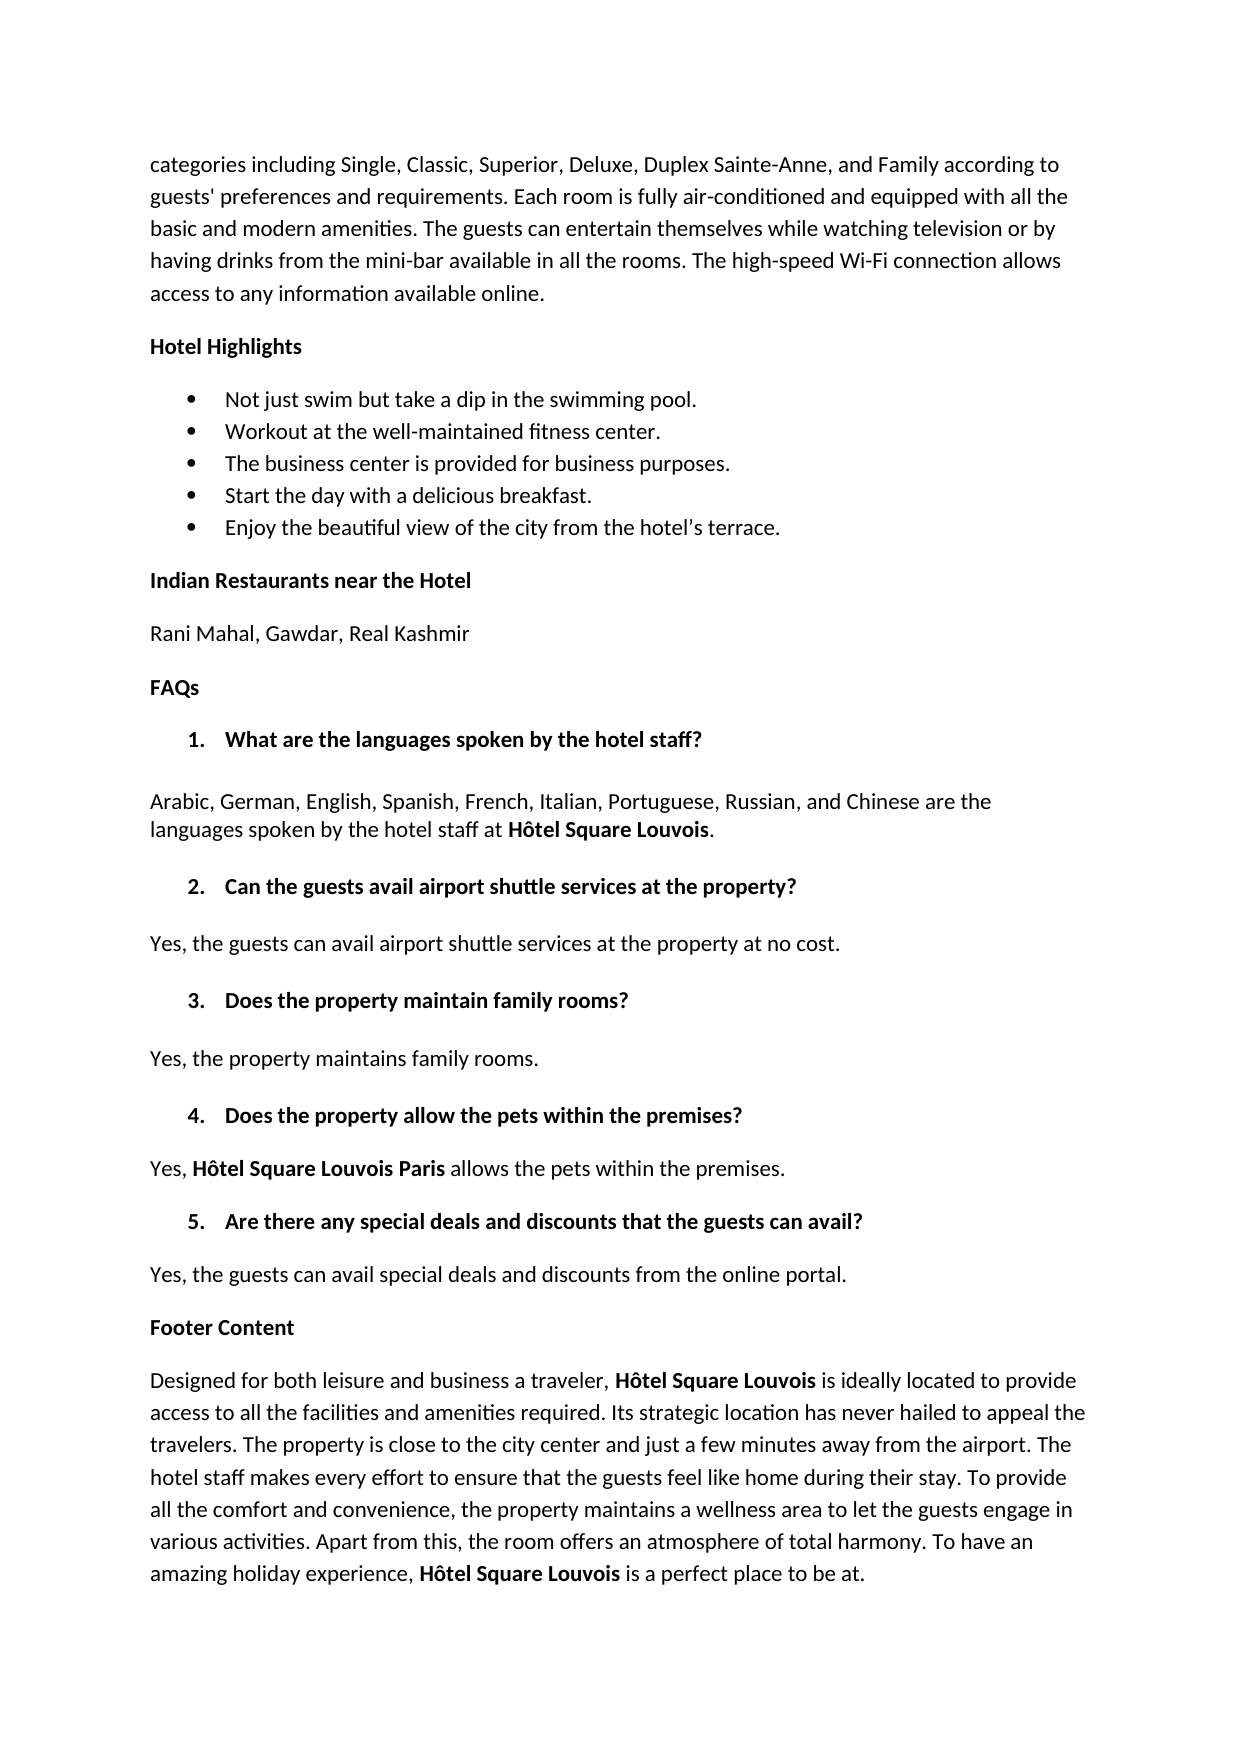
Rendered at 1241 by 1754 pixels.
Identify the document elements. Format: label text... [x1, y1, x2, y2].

text Indian Restaurants near the Hotel [150, 567, 1090, 594]
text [150, 150, 1090, 307]
text Footer Content [150, 1313, 1090, 1341]
list Can the guests avail airport shuttle services at the property? [187, 872, 1090, 900]
list Not just swim but take a dip in the swimming pool. [187, 385, 1090, 413]
list The business center is provided for business purposes. [187, 449, 1090, 477]
text Rani Mahal, Gawdar, Real Kashmir [150, 619, 1090, 648]
text Yes, Hôtel Square Louvois Paris allows the pets within the premises. [150, 1154, 1090, 1182]
text Yes, the property maintains family rooms. [150, 1044, 1090, 1072]
list Enjoy the beautiful view of the city from the hotel’s terrace. [187, 513, 1090, 542]
text FAQs [150, 673, 1090, 701]
list Are there any special deals and discounts that the guests can avail? [187, 1207, 1090, 1235]
text Yes, the guests can avail special deals and discounts from the online portal. [150, 1260, 1090, 1288]
list Does the property allow the pets within the premises? [187, 1101, 1090, 1129]
list Start the day with a delicious breakfast. [187, 481, 1090, 509]
list What are the languages spoken by the hotel staff? [187, 726, 1090, 754]
text Yes, the guests can avail airport shuttle services at the property at no cost. [150, 929, 1090, 957]
list Does the property maintain family rooms? [187, 987, 1090, 1014]
text Hotel Highlights [150, 332, 1090, 360]
text Arabic, German, English, Spanish, French, Italian, Portuguese, Russian, and Chinese are the languages spoken by the hotel staff at Hôtel Square Louvois. [150, 787, 1090, 843]
list Workout at the well-maintained fitness center. [187, 417, 1090, 445]
text Designed for both leisure and business a traveler, Hôtel Square Louvois is ideally located to provide access to all the facilities and amenities required. Its strategic location has never hailed to appeal the travelers. The property is close to the city center and just a few minutes away from the airport. The hotel staff makes every effort to ensure that the guests feel like home during their stay. To provide all the comfort and convenience, the property maintains a wellness area to let the guests engage in various activities. Apart from this, the room offers an atmosphere of total harmony. To have an amazing holiday experience, Hôtel Square Louvois is a perfect place to be at. [150, 1366, 1090, 1587]
